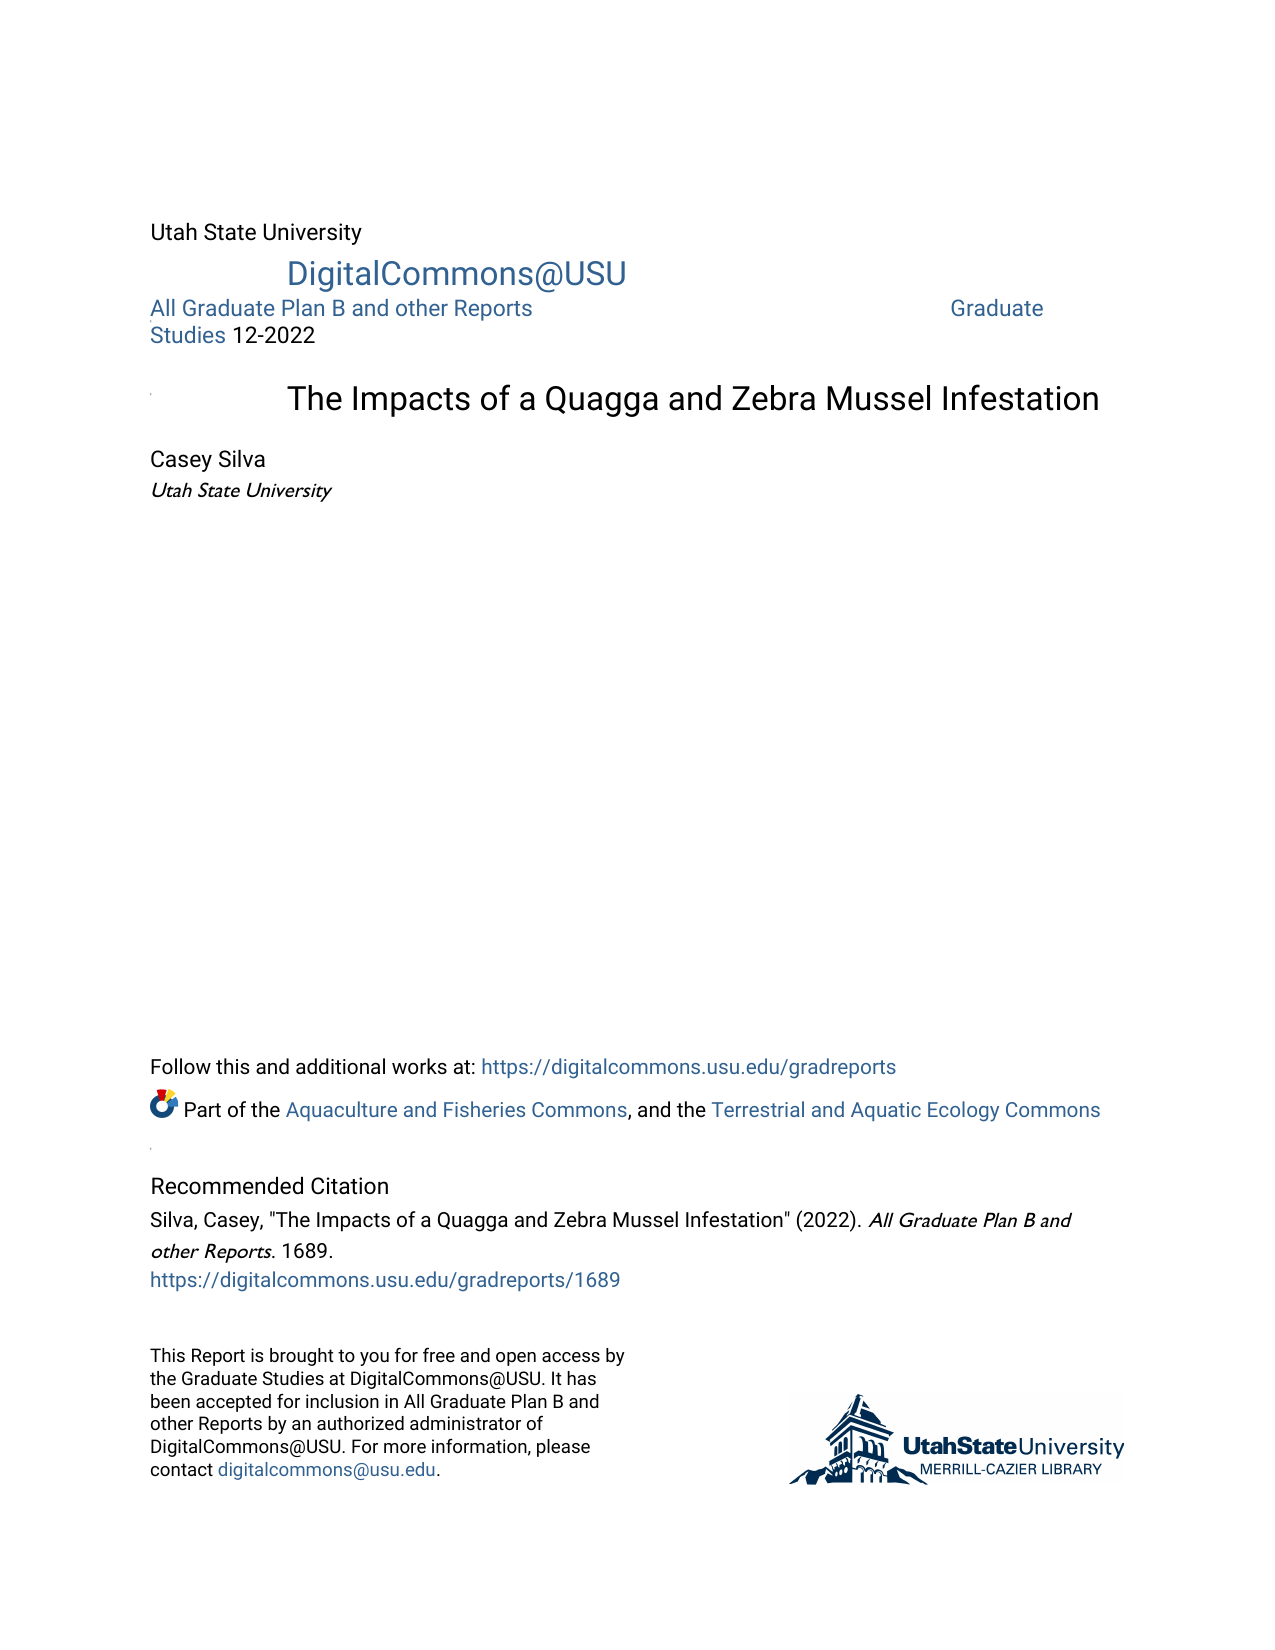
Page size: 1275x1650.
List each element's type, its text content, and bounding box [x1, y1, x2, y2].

text Follow this and additional works at: https://digitalcommons.usu.edu/gradreports [150, 1055, 1267, 1079]
text This Report is brought to you for free and open access by the Graduate Studies at DigitalCommons@USU. It has been accepted for inclusion in All Graduate Plan B and other Reports by an authorized administrator of DigitalCommons@USU. For more information, please contact digitalcommons@usu.edu. [150, 1346, 636, 1481]
text Recommended Citation [150, 1173, 1267, 1200]
title DigitalCommons@USU [151, 254, 1267, 293]
text Part of the Aquaculture and Fisheries Commons, and the Terrestrial and Aquatic Ecology Commons [150, 1089, 1267, 1123]
text Casey Silva [150, 446, 1267, 473]
text Utah State University [150, 476, 1267, 504]
text https://digitalcommons.usu.edu/gradreports/1689 [150, 1268, 1267, 1292]
text All Graduate Plan B and other Reports Graduate Studies 12-2022 [150, 295, 1125, 349]
text Utah State University [150, 219, 1267, 246]
picture [788, 1394, 1125, 1485]
title The Impacts of a Quagga and Zebra Mussel Infestation [151, 380, 1267, 419]
picture [150, 1089, 179, 1118]
text Silva, Casey, "The Impacts of a Quagga and Zebra Mussel Infestation" (2022). All Graduate Plan B and other Reports. 1689. [150, 1205, 1109, 1266]
